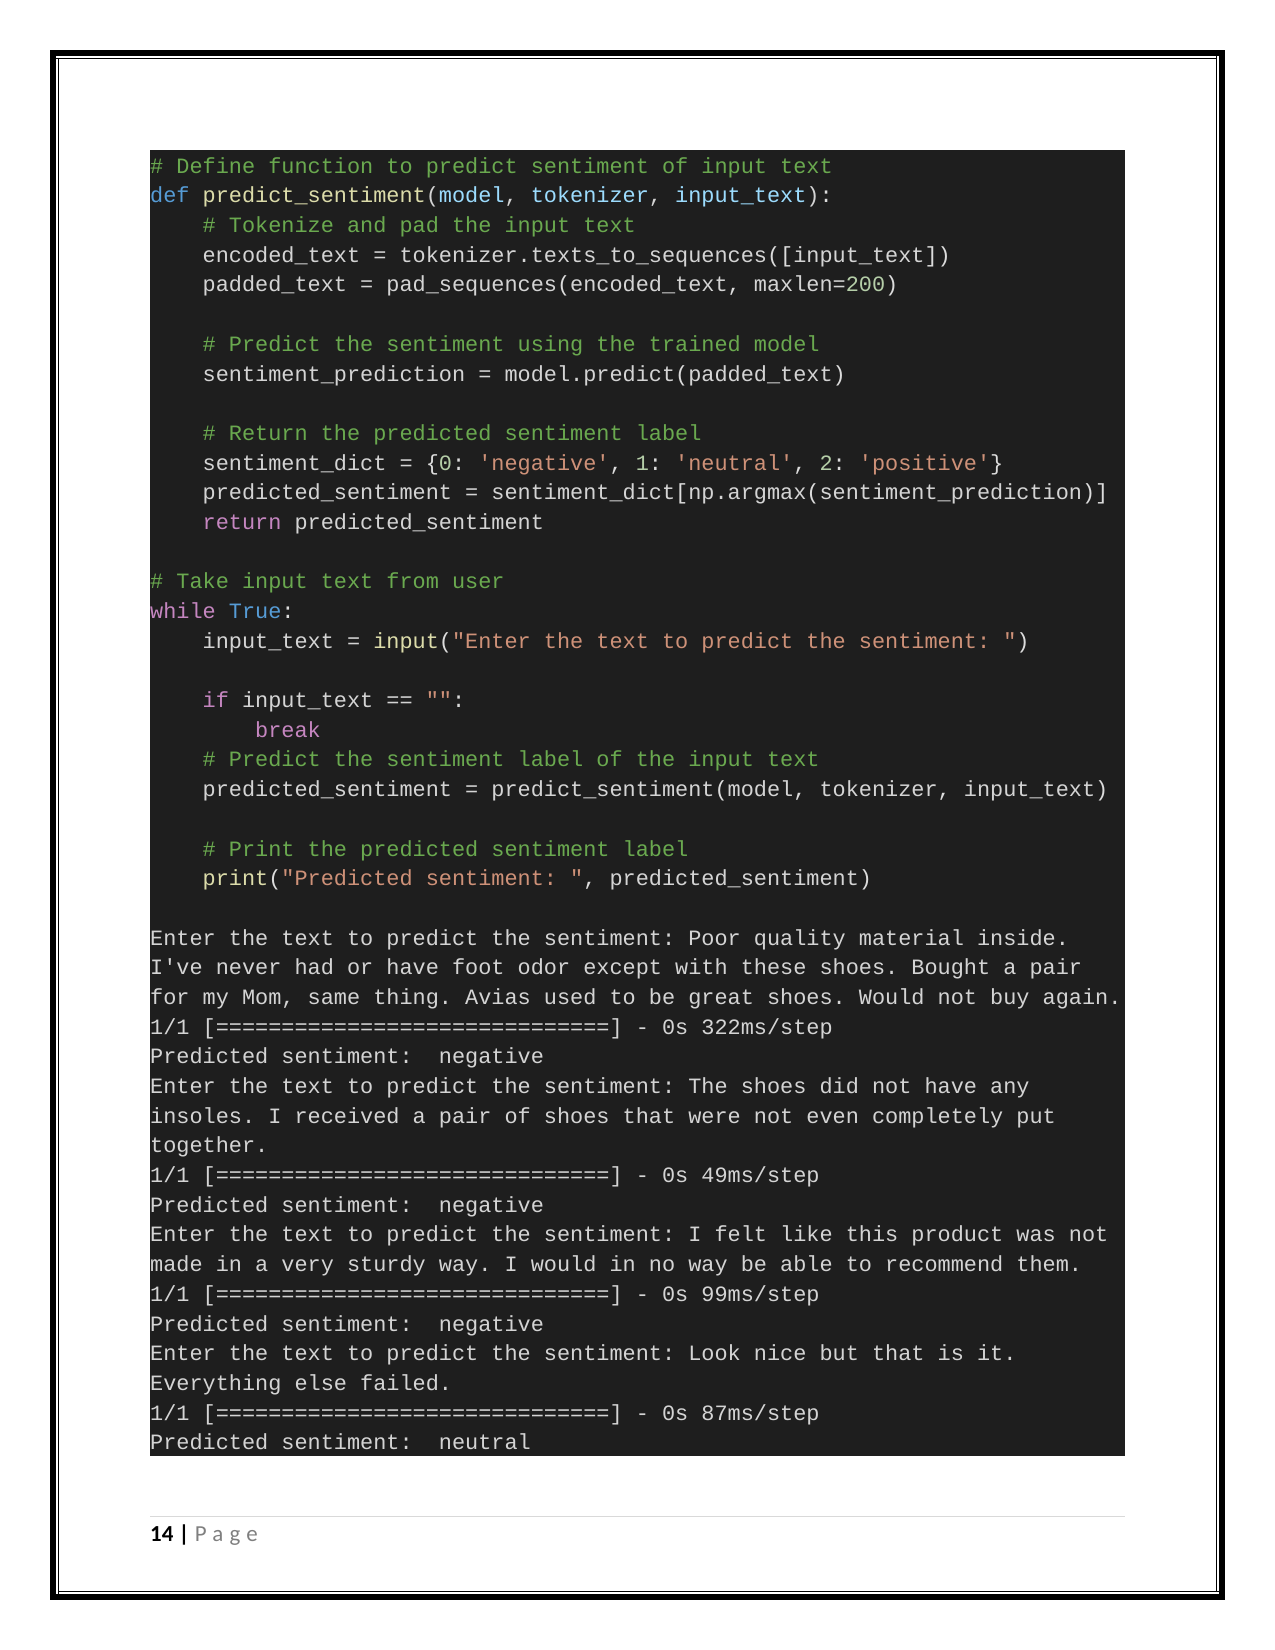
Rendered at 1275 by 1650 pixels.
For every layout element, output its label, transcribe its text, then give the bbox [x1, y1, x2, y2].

text Predicted sentiment: neutral [150, 1427, 1125, 1456]
text print("Predicted sentiment: ", predicted_sentiment) [150, 862, 1125, 892]
text Predicted sentiment: negative [150, 1041, 1125, 1070]
text Enter the text to predict the sentiment: The shoes did not have any insoles. I received a pair of shoes that were not even completely put together. [150, 1070, 1125, 1159]
text # Predict the sentiment label of the input text [150, 744, 1125, 773]
text sentiment_prediction = model.predict(padded_text) [150, 358, 1125, 387]
text Enter the text to predict the sentiment: Look nice but that is it. Everything else failed. [150, 1337, 1125, 1397]
text encoded_text = tokenizer.texts_to_sequences([input_text]) [150, 239, 1125, 269]
text predicted_sentiment = predict_sentiment(model, tokenizer, input_text) [150, 773, 1125, 803]
text predicted_sentiment = sentiment_dict[np.argmax(sentiment_prediction)] [150, 477, 1125, 506]
text Enter the text to predict the sentiment: I felt like this product was not made in a very sturdy way. I would in no way be able to recommend them. [150, 1219, 1125, 1278]
text # Take input text from user [150, 566, 1125, 595]
text sentiment_dict = {0: 'negative', 1: 'neutral', 2: 'positive'} [150, 447, 1125, 477]
text return predicted_sentiment [150, 506, 1125, 536]
text while True: [150, 595, 1125, 625]
text # Return the predicted sentiment label [150, 417, 1125, 447]
text 1/1 [==============================] - 0s 99ms/step [150, 1278, 1125, 1308]
text input_text = input("Enter the text to predict the sentiment: ") [150, 625, 1125, 655]
text # Predict the sentiment using the trained model [150, 328, 1125, 358]
text if input_text == "": [150, 684, 1125, 714]
text # Print the predicted sentiment label [150, 833, 1125, 862]
text 1/1 [==============================] - 0s 49ms/step [150, 1159, 1125, 1189]
text break [150, 714, 1125, 744]
text Predicted sentiment: negative [150, 1308, 1125, 1337]
text Predicted sentiment: negative [150, 1189, 1125, 1219]
text 1/1 [==============================] - 0s 87ms/step [150, 1397, 1125, 1427]
text padded_text = pad_sequences(encoded_text, maxlen=200) [150, 269, 1125, 298]
text # Tokenize and pad the input text [150, 209, 1125, 239]
text Enter the text to predict the sentiment: Poor quality material inside. I've never had or have foot odor except with these shoes. Bought a pair for my Mom, same thing. Avias used to be great shoes. Would not buy again. [150, 922, 1125, 1011]
text 1/1 [==============================] - 0s 322ms/step [150, 1011, 1125, 1041]
text # Define function to predict sentiment of input text [150, 150, 1125, 180]
text def predict_sentiment(model, tokenizer, input_text): [150, 180, 1125, 209]
